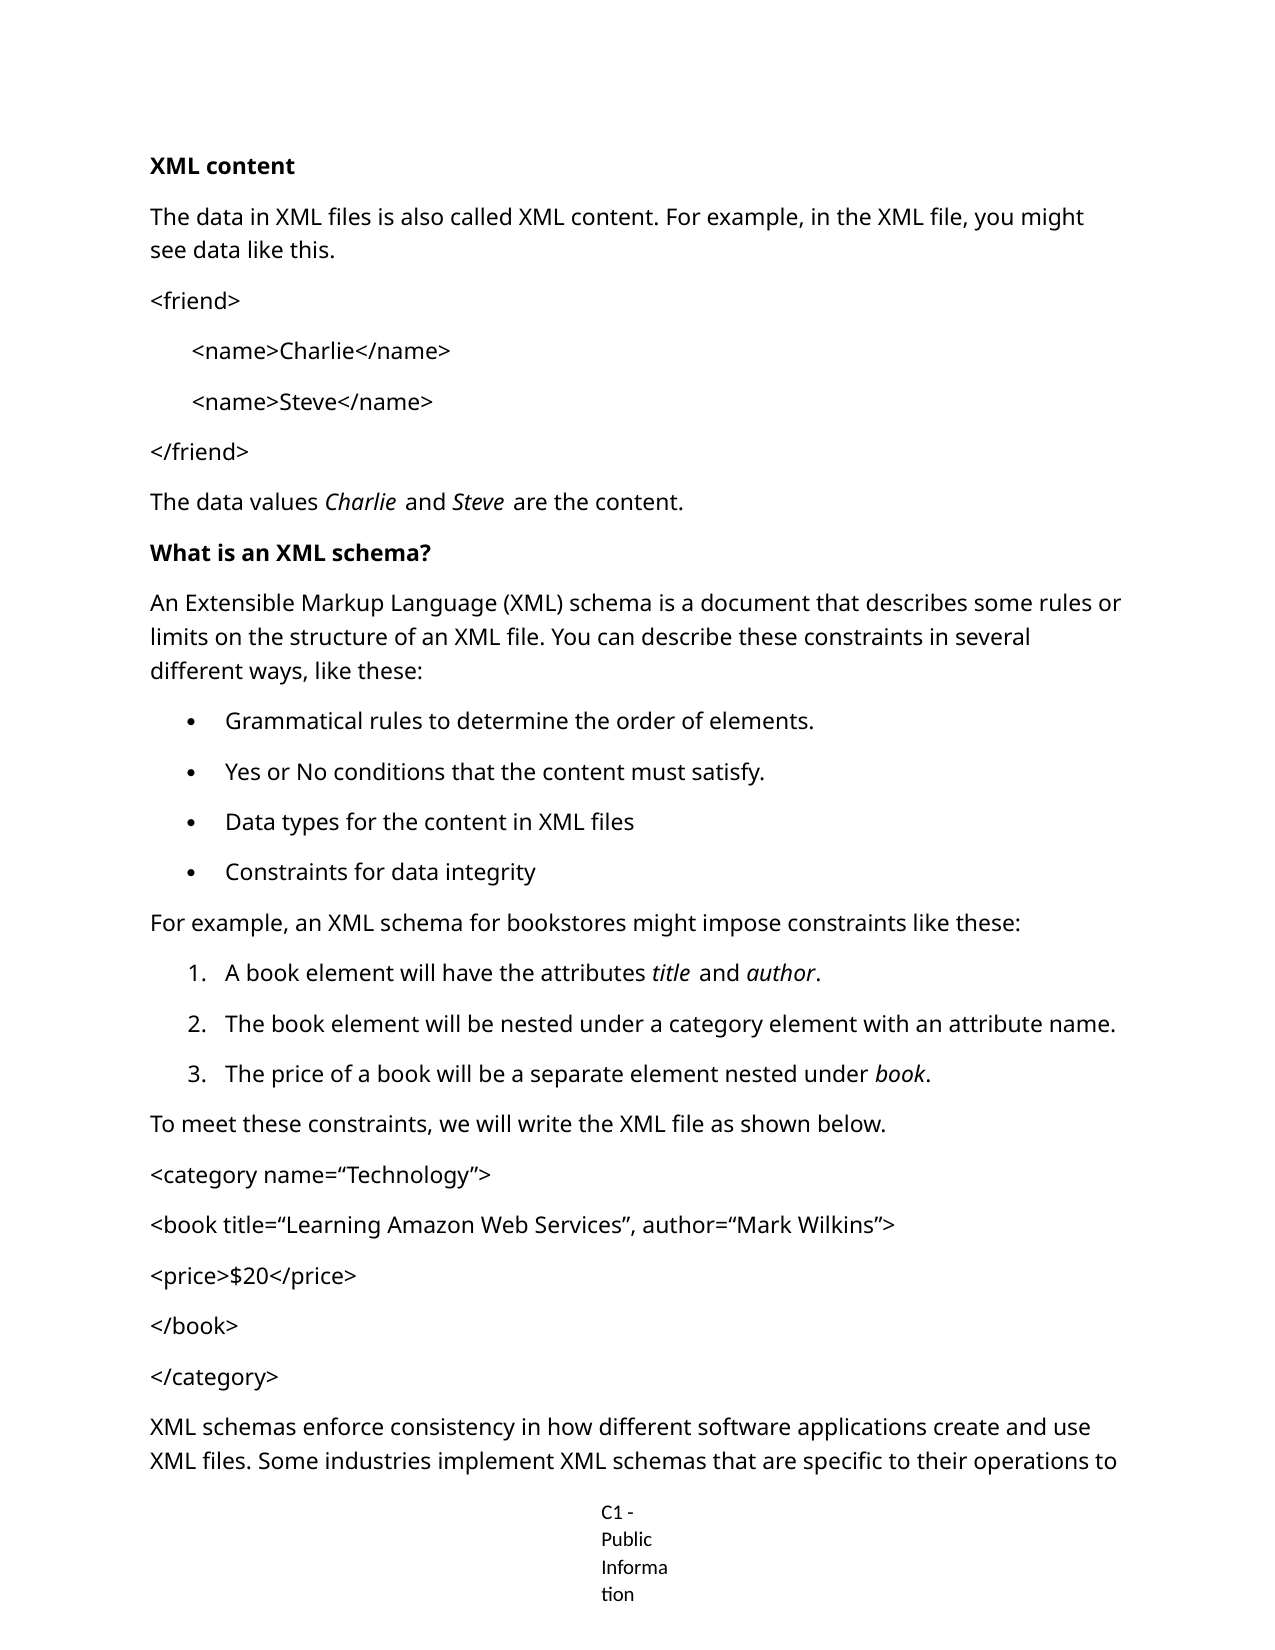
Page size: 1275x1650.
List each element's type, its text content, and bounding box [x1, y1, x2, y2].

list A book element will have the attributes title and author. [187, 957, 1125, 988]
text The data values Charlie and Steve are the content. [150, 486, 1125, 517]
text <price>$20</price> [150, 1259, 1125, 1291]
text XML content [150, 150, 1125, 181]
list The book element will be nested under a category element with an attribute name. [187, 1007, 1125, 1039]
list Data types for the content in XML files [187, 806, 1125, 837]
text The data in XML files is also called XML content. For example, in the XML file, you might see data like this. [150, 200, 1125, 265]
text For example, an XML schema for bookstores might impose constraints like these: [150, 907, 1125, 938]
text <book title=“Learning Amazon Web Services”, author=“Mark Wilkins”> [150, 1209, 1125, 1240]
text An Extensible Markup Language (XML) schema is a document that describes some rules or limits on the structure of an XML file. You can describe these constraints in several different ways, like these: [150, 587, 1125, 686]
list Yes or No conditions that the content must satisfy. [187, 755, 1125, 787]
text <friend> [150, 284, 1125, 316]
list Constraints for data integrity [187, 856, 1125, 887]
text </category> [150, 1360, 1125, 1392]
list The price of a book will be a separate element nested under book. [187, 1058, 1125, 1089]
text <category name=“Technology”> [150, 1159, 1125, 1190]
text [150, 1411, 1125, 1476]
text </friend> [150, 436, 1125, 467]
list Grammatical rules to determine the order of elements. [187, 705, 1125, 736]
text <name>Steve</name> [150, 385, 1125, 417]
text To meet these constraints, we will write the XML file as shown below. [150, 1108, 1125, 1139]
text What is an XML schema? [150, 537, 1125, 568]
text </book> [150, 1310, 1125, 1341]
text <name>Charlie</name> [150, 335, 1125, 366]
